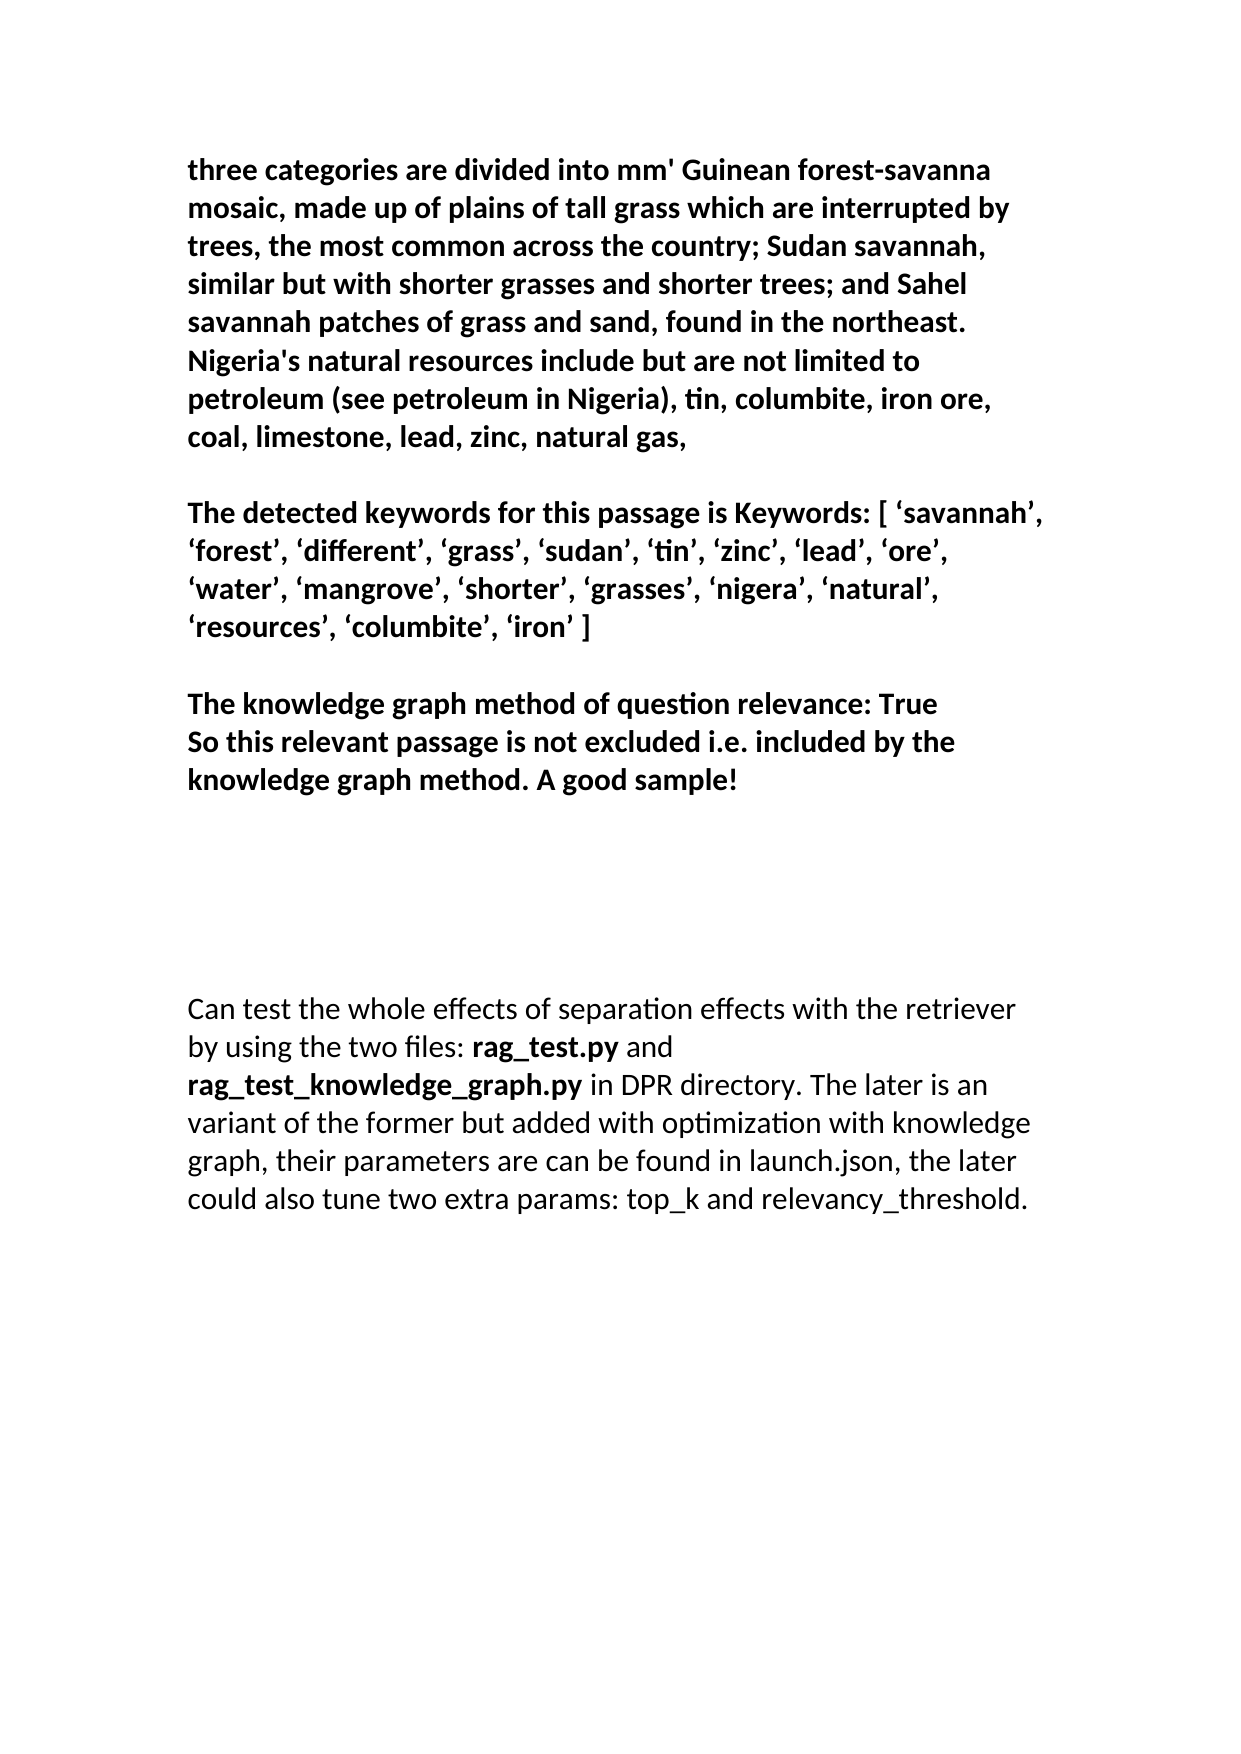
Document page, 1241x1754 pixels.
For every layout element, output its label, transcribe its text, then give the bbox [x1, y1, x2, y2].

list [187, 150, 1053, 455]
list So this relevant passage is not excluded i.e. included by the knowledge graph method. A good sample! [187, 722, 1053, 798]
list Can test the whole effects of separation effects with the retriever by using the two files: rag_test.py and rag_test_knowledge_graph.py in DPR directory. The later is an variant of the former but added with optimization with knowledge graph, their parameters are can be found in launch.json, the later could also tune two extra params: top_k and relevancy_threshold. [187, 989, 1053, 1217]
list The detected keywords for this passage is Keywords: [ ‘savannah’, ‘forest’, ‘different’, ‘grass’, ‘sudan’, ‘tin’, ‘zinc’, ‘lead’, ‘ore’, ‘water’, ‘mangrove’, ‘shorter’, ‘grasses’, ‘nigera’, ‘natural’, ‘resources’, ‘columbite’, ‘iron’ ] [187, 493, 1053, 646]
list The knowledge graph method of question relevance: True [187, 684, 1053, 722]
